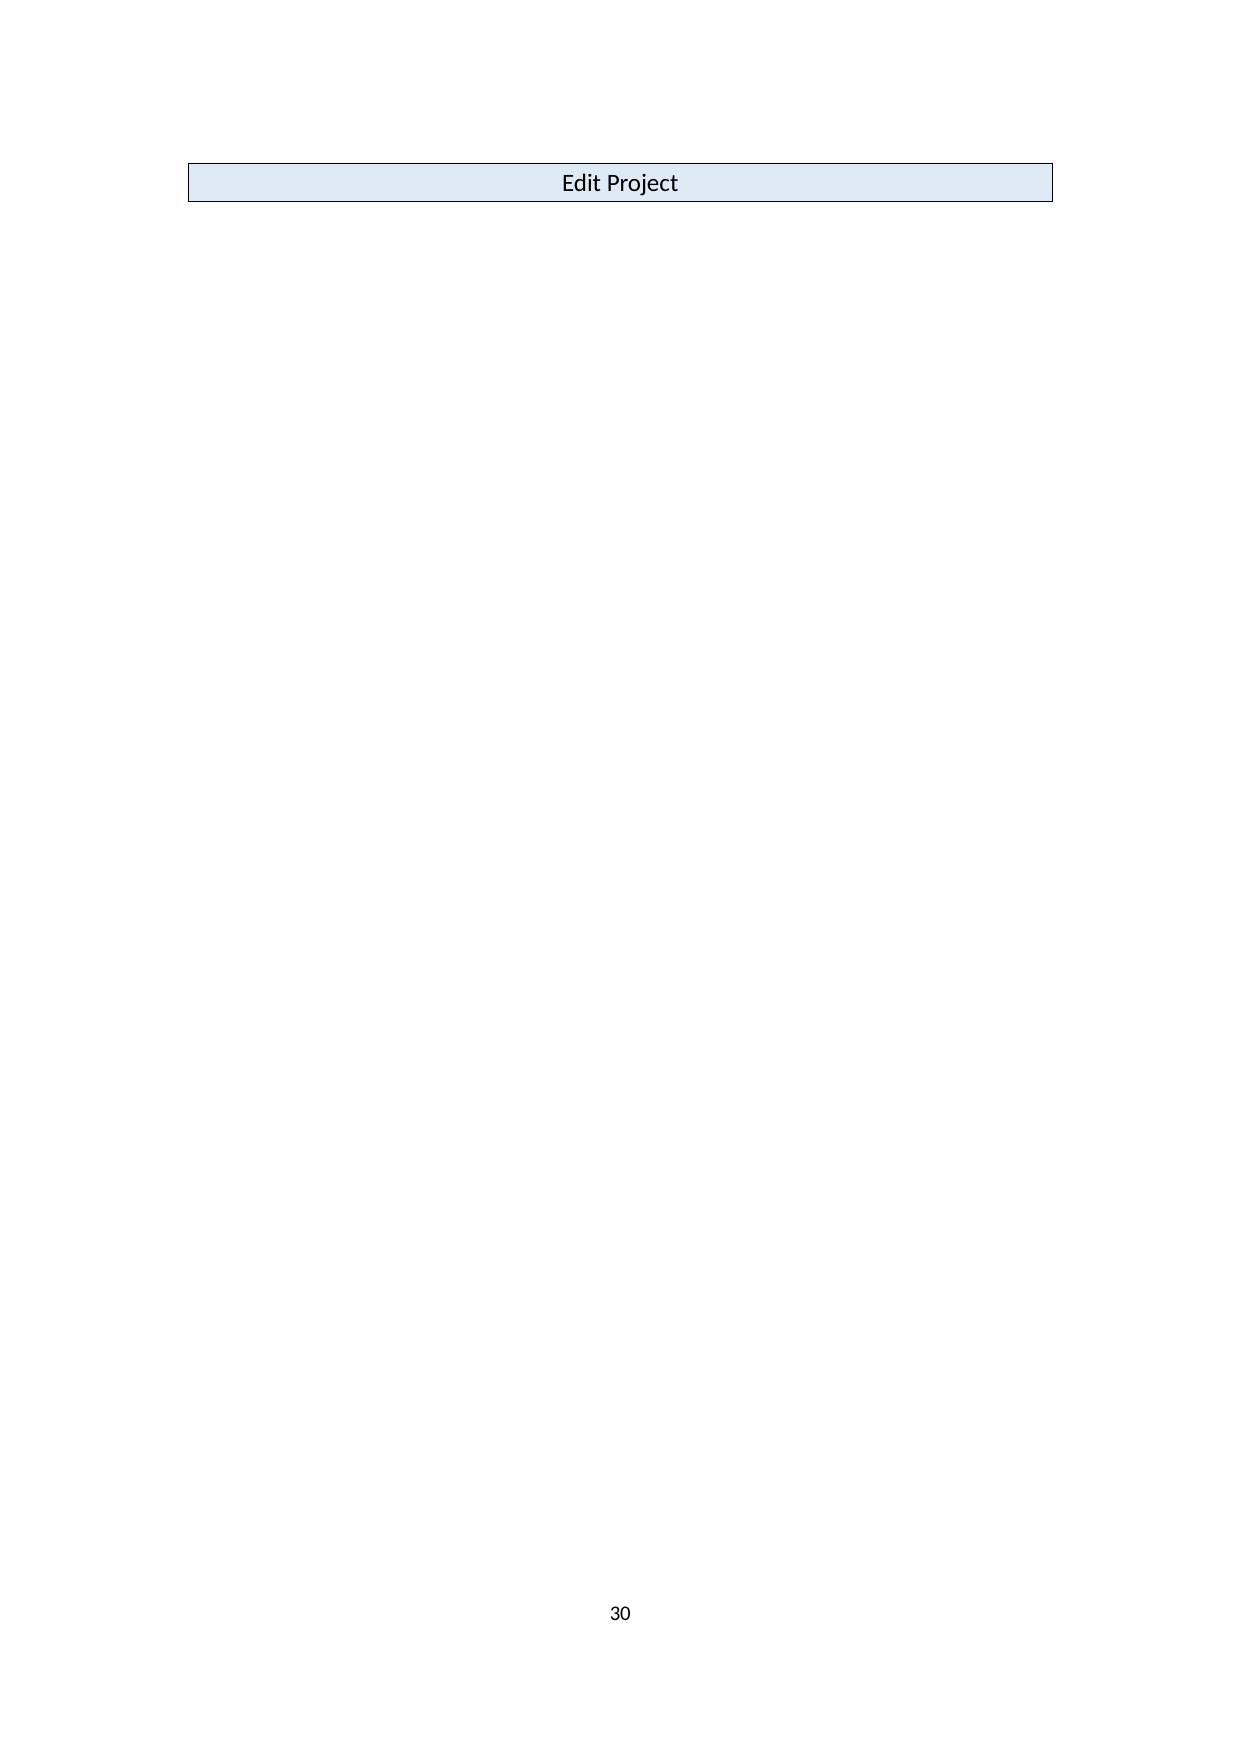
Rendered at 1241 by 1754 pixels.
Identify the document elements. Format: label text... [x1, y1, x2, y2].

table_cell Edit Project [189, 164, 1052, 201]
